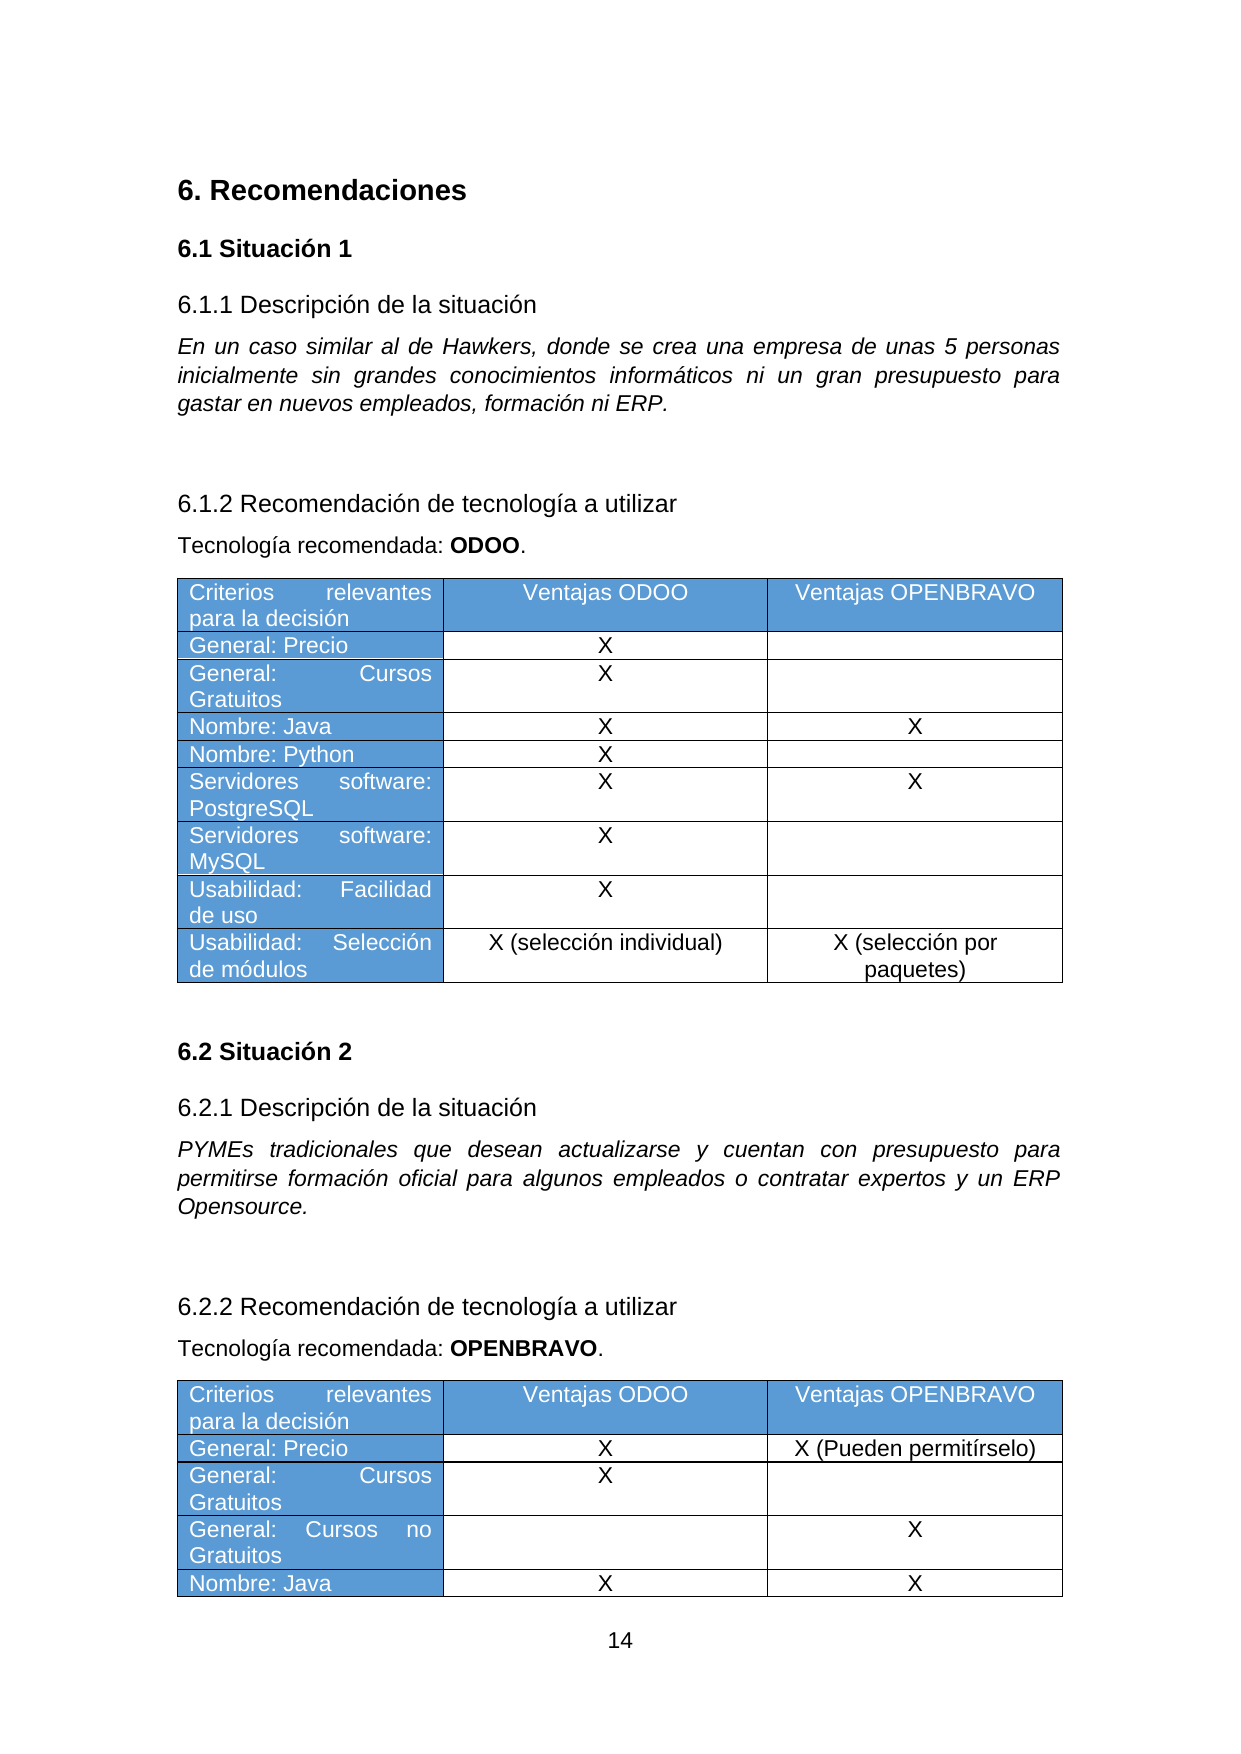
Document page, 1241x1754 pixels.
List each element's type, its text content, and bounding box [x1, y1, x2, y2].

table_cell [768, 876, 1062, 928]
text Tecnología recomendada: ODOO. [177, 532, 1063, 559]
table_cell [444, 1516, 767, 1569]
text PYMEs tradicionales que desean actualizarse y cuentan con presupuesto para permitirse formación oficial para algunos empleados o contratar expertos y un ERP Opensource. [177, 1136, 1063, 1219]
text Tecnología recomendada: OPENBRAVO. [177, 1335, 1063, 1361]
table_cell Servidores software: MySQL [178, 822, 443, 874]
table_header Criterios relevantes para la decisión [178, 579, 443, 631]
table_cell X [768, 1516, 1062, 1569]
table_header Ventajas ODOO [444, 1381, 767, 1434]
subtitle 6.2.2 Recomendación de tecnología a utilizar [177, 1292, 1063, 1320]
table_cell X [768, 768, 1062, 821]
table_cell Nombre: Java [178, 1570, 443, 1596]
table_header Ventajas OPENBRAVO [768, 579, 1062, 631]
table_cell Servidores software: PostgreSQL [178, 768, 443, 821]
table_cell X (selección por paquetes) [768, 929, 1062, 982]
table_cell Nombre: Java [178, 713, 443, 740]
table_cell X [768, 713, 1062, 740]
table_cell X [444, 1435, 767, 1461]
table_cell X [444, 741, 767, 767]
table_cell X (selección individual) [444, 929, 767, 982]
subtitle 6.1 Situación 1 [177, 234, 1063, 262]
table_cell X [444, 1463, 767, 1515]
table_cell General: Precio [178, 1435, 443, 1461]
subtitle 6.1.1 Descripción de la situación [177, 290, 1063, 318]
table_header Ventajas ODOO [444, 579, 767, 631]
table_cell [768, 1463, 1062, 1515]
table_cell General: Cursos Gratuitos [178, 1463, 443, 1515]
table_cell General: Cursos no Gratuitos [178, 1516, 443, 1569]
subtitle 6.2 Situación 2 [177, 1037, 1063, 1065]
text En un caso similar al de Hawkers, donde se crea una empresa de unas 5 personas inicialmente sin grandes conocimientos informáticos ni un gran presupuesto para gastar en nuevos empleados, formación ni ERP. [177, 333, 1063, 417]
subtitle 6. Recomendaciones [177, 173, 1063, 206]
table_cell Usabilidad: Facilidad de uso [178, 876, 443, 928]
table_cell General: Precio [178, 632, 443, 658]
table_cell X [768, 1570, 1062, 1596]
subtitle 6.1.2 Recomendación de tecnología a utilizar [177, 489, 1063, 517]
table_header Ventajas OPENBRAVO [768, 1381, 1062, 1434]
table_cell X [444, 632, 767, 658]
table_cell X [444, 876, 767, 928]
table_cell [768, 660, 1062, 712]
table_cell [768, 741, 1062, 767]
table_cell X [444, 660, 767, 712]
table_cell [768, 822, 1062, 874]
table_cell Nombre: Python [178, 741, 443, 767]
table_header Criterios relevantes para la decisión [178, 1381, 443, 1434]
subtitle 6.2.1 Descripción de la situación [177, 1093, 1063, 1121]
table_cell X [444, 822, 767, 874]
table_cell X [444, 713, 767, 740]
table_cell [768, 632, 1062, 658]
table_cell X [444, 1570, 767, 1596]
table_cell X [444, 768, 767, 821]
table_cell Usabilidad: Selección de módulos [178, 929, 443, 982]
table_cell General: Cursos Gratuitos [178, 660, 443, 712]
table_cell X (Pueden permitírselo) [768, 1435, 1062, 1461]
